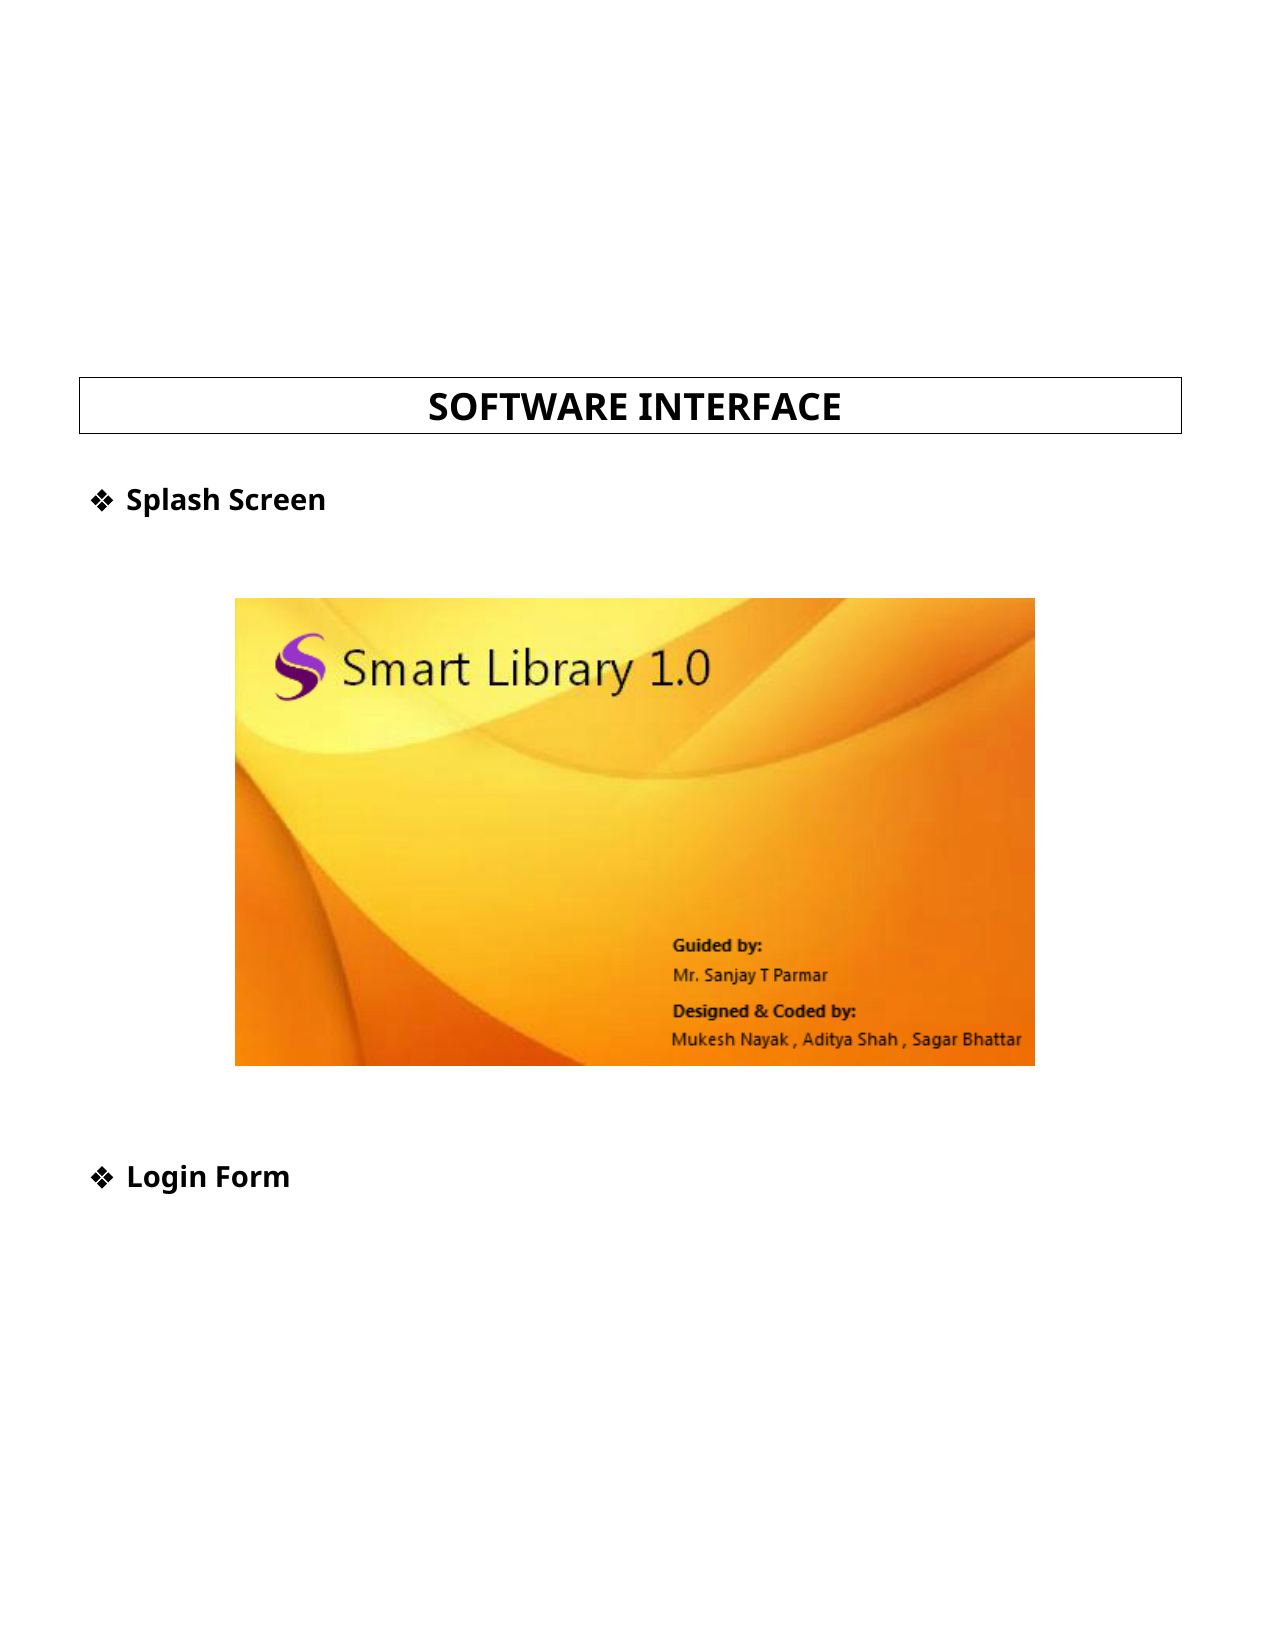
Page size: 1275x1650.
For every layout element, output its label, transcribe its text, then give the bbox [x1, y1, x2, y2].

list Login Form [89, 1157, 1181, 1196]
picture [235, 598, 1035, 1066]
text software interface [80, 378, 1181, 433]
list Splash Screen [89, 480, 1181, 519]
